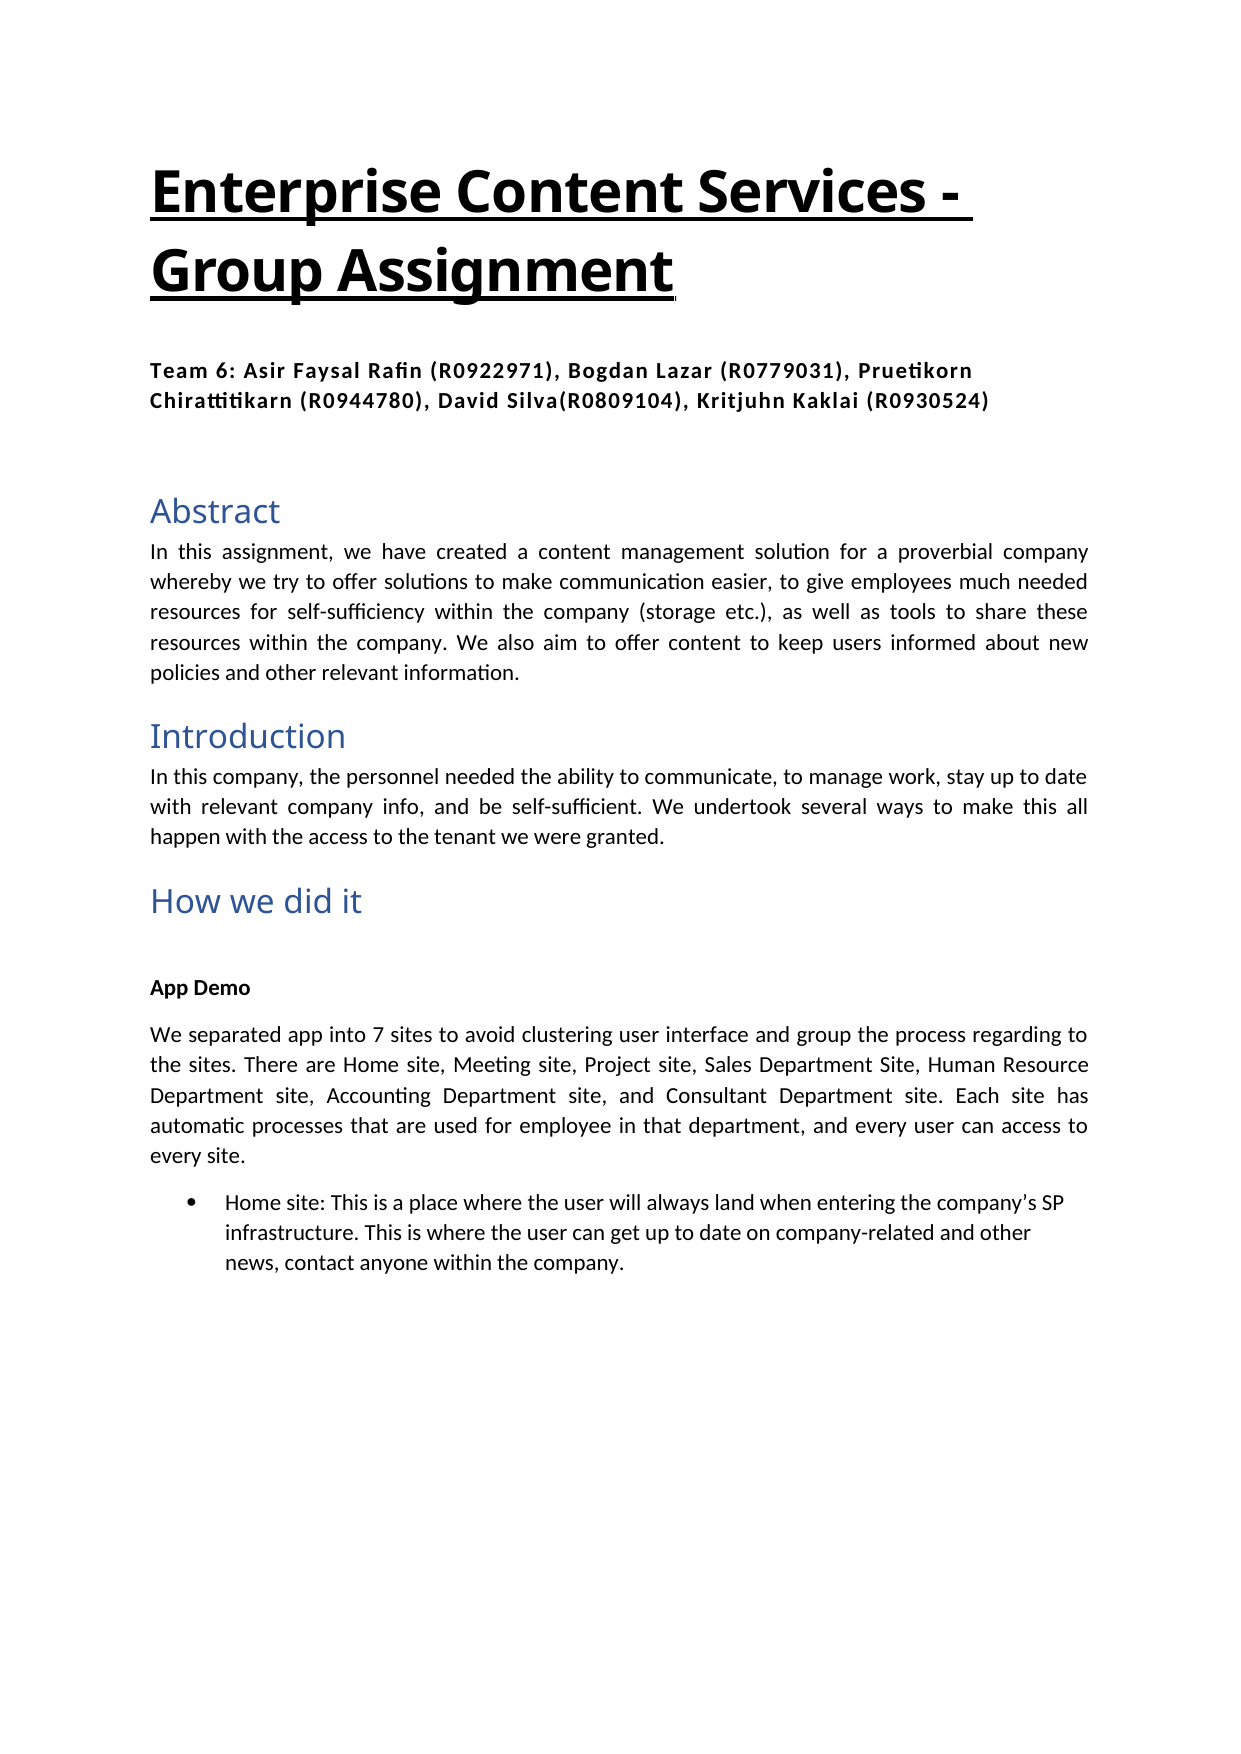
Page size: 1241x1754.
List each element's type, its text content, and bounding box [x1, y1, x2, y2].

subtitle How we did it [150, 878, 1090, 923]
subtitle Team 6: Asir Faysal Rafin (R0922971), Bogdan Lazar (R0779031), Pruetikorn Chirattitikarn (R0944780), David Silva(R0809104), Kritjuhn Kaklai (R0930524) [150, 356, 1090, 414]
text In this company, the personnel needed the ability to communicate, to manage work, stay up to date with relevant company info, and be self-sufficient. We undertook several ways to make this all happen with the access to the tenant we were granted. [150, 762, 1090, 851]
list Home site: This is a place where the user will always land when entering the company’s SP infrastructure. This is where the user can get up to date on company-related and other news, contact anyone within the company. [187, 1188, 1090, 1277]
subtitle Introduction [150, 713, 1090, 758]
text We separated app into 7 sites to avoid clustering user interface and group the process regarding to the sites. There are Home site, Meeting site, Project site, Sales Department Site, Human Resource Department site, Accounting Department site, and Consultant Department site. Each site has automatic processes that are used for employee in that department, and every user can access to every site. [150, 1020, 1090, 1169]
text App Demo [150, 973, 1090, 1002]
title Enterprise Content Services - Group Assignment [150, 150, 1090, 309]
text In this assignment, we have created a content management solution for a proverbial company whereby we try to offer solutions to make communication easier, to give employees much needed resources for self-sufficiency within the company (storage etc.), as well as tools to share these resources within the company. We also aim to offer content to keep users informed about new policies and other relevant information. [150, 537, 1090, 686]
subtitle Abstract [150, 488, 1090, 533]
